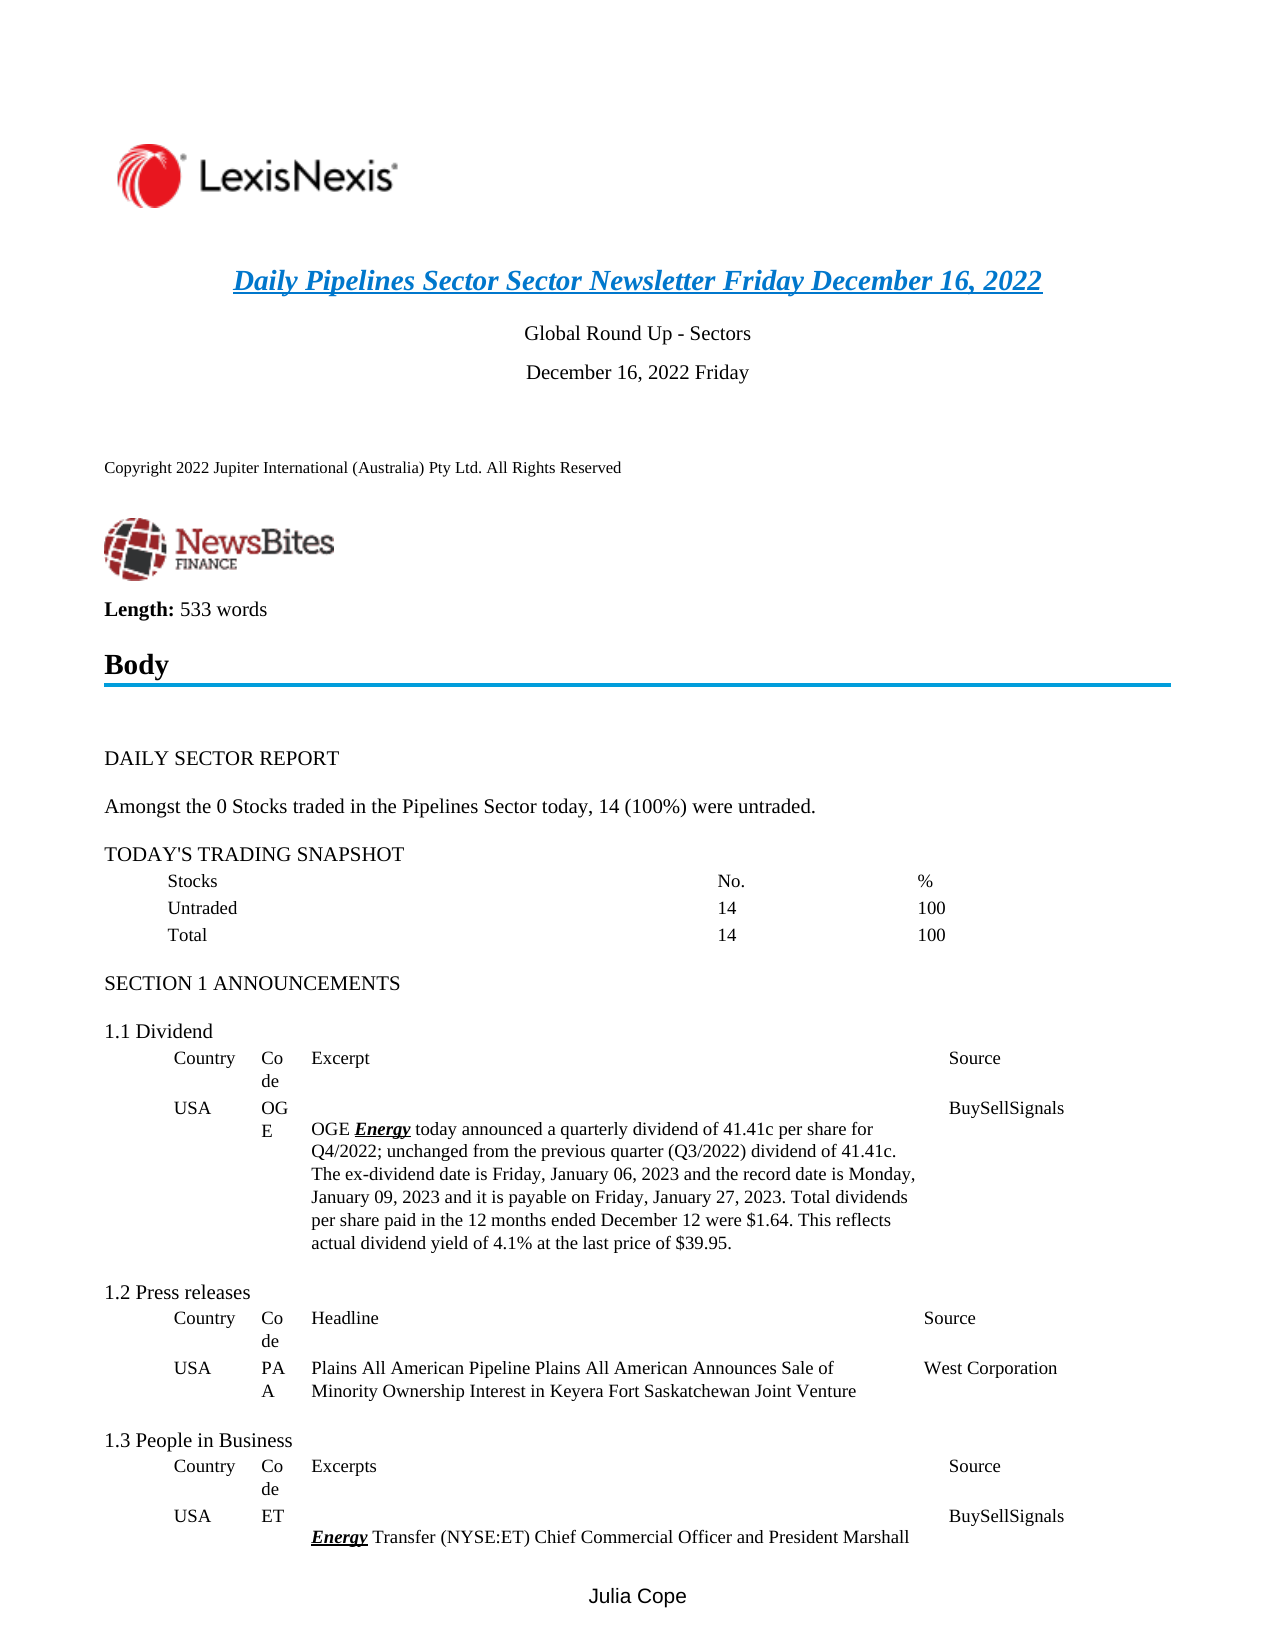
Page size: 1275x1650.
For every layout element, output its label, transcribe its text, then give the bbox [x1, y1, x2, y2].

table_header Source [913, 1304, 1112, 1354]
text Copyright 2022 Jupiter International (Australia) Pty Ltd. All Rights Reserved [104, 426, 1171, 477]
table_cell OGE Energy today announced a quarterly dividend of 41.41c per share for Q4/2022; unchanged from the previous quarter (Q3/2022) dividend of 41.41c. The ex-dividend date is Friday, January 06, 2023 and the record date is Monday, January 09, 2023 and it is payable on Friday, January 27, 2023. Total dividends per share paid in the 12 months ended December 12 were $1.64. This reflects actual dividend yield of 4.1% at the last price of $39.95. [300, 1093, 937, 1256]
table_cell Total [156, 920, 706, 947]
table_header Code [250, 1043, 300, 1093]
table_header Source [938, 1452, 1112, 1502]
text Length: 533 words [104, 593, 1171, 621]
table_header Country [163, 1043, 250, 1093]
table_cell West Corporation [913, 1354, 1112, 1404]
table_header Source [938, 1043, 1112, 1093]
table_header Excerpts [300, 1452, 937, 1502]
text 1.3 People in Business [104, 1424, 1171, 1452]
table_header Country [163, 1452, 250, 1502]
text Amongst the 0 Stocks traded in the Pipelines Sector today, 14 (100%) were untraded. [104, 791, 1171, 818]
text SECTION 1 ANNOUNCEMENTS [104, 968, 1171, 995]
table_header Excerpt [300, 1043, 937, 1093]
table_cell USA [163, 1502, 250, 1549]
subtitle Daily Pipelines Sector Sector Newsletter Friday December 16, 2022 [104, 261, 1171, 297]
table_header Code [250, 1452, 300, 1502]
text TODAY'S TRADING SNAPSHOT [104, 839, 1171, 866]
text 1.2 Press releases [104, 1277, 1171, 1304]
picture [104, 144, 412, 208]
table_header Stocks [156, 866, 706, 893]
text Body [104, 646, 1171, 681]
text Global Round Up - Sectors [104, 318, 1171, 345]
table_cell 14 [706, 920, 906, 947]
table_cell PAA [250, 1354, 300, 1404]
table_cell BuySellSignals [938, 1502, 1112, 1549]
table_header % [906, 866, 1119, 893]
text 1.1 Dividend [104, 1016, 1171, 1043]
table_header Headline [300, 1304, 912, 1354]
table_cell Plains All American Pipeline Plains All American Announces Sale of Minority Ownership Interest in Keyera Fort Saskatchewan Joint Venture [300, 1354, 912, 1404]
text December 16, 2022 Friday [104, 357, 1171, 384]
table_cell BuySellSignals [938, 1093, 1112, 1256]
table_cell 100 [906, 920, 1119, 947]
table_header No. [706, 866, 906, 893]
table_cell 100 [906, 893, 1119, 920]
text DAILY SECTOR REPORT [104, 743, 1171, 770]
table_cell USA [163, 1093, 250, 1256]
table_header Country [163, 1304, 250, 1354]
table_cell 14 [706, 893, 906, 920]
table_cell ET [250, 1502, 300, 1549]
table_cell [300, 1502, 937, 1549]
table_cell Untraded [156, 893, 706, 920]
table_header Code [250, 1304, 300, 1354]
table_cell OGE [250, 1093, 300, 1256]
table_cell USA [163, 1354, 250, 1404]
